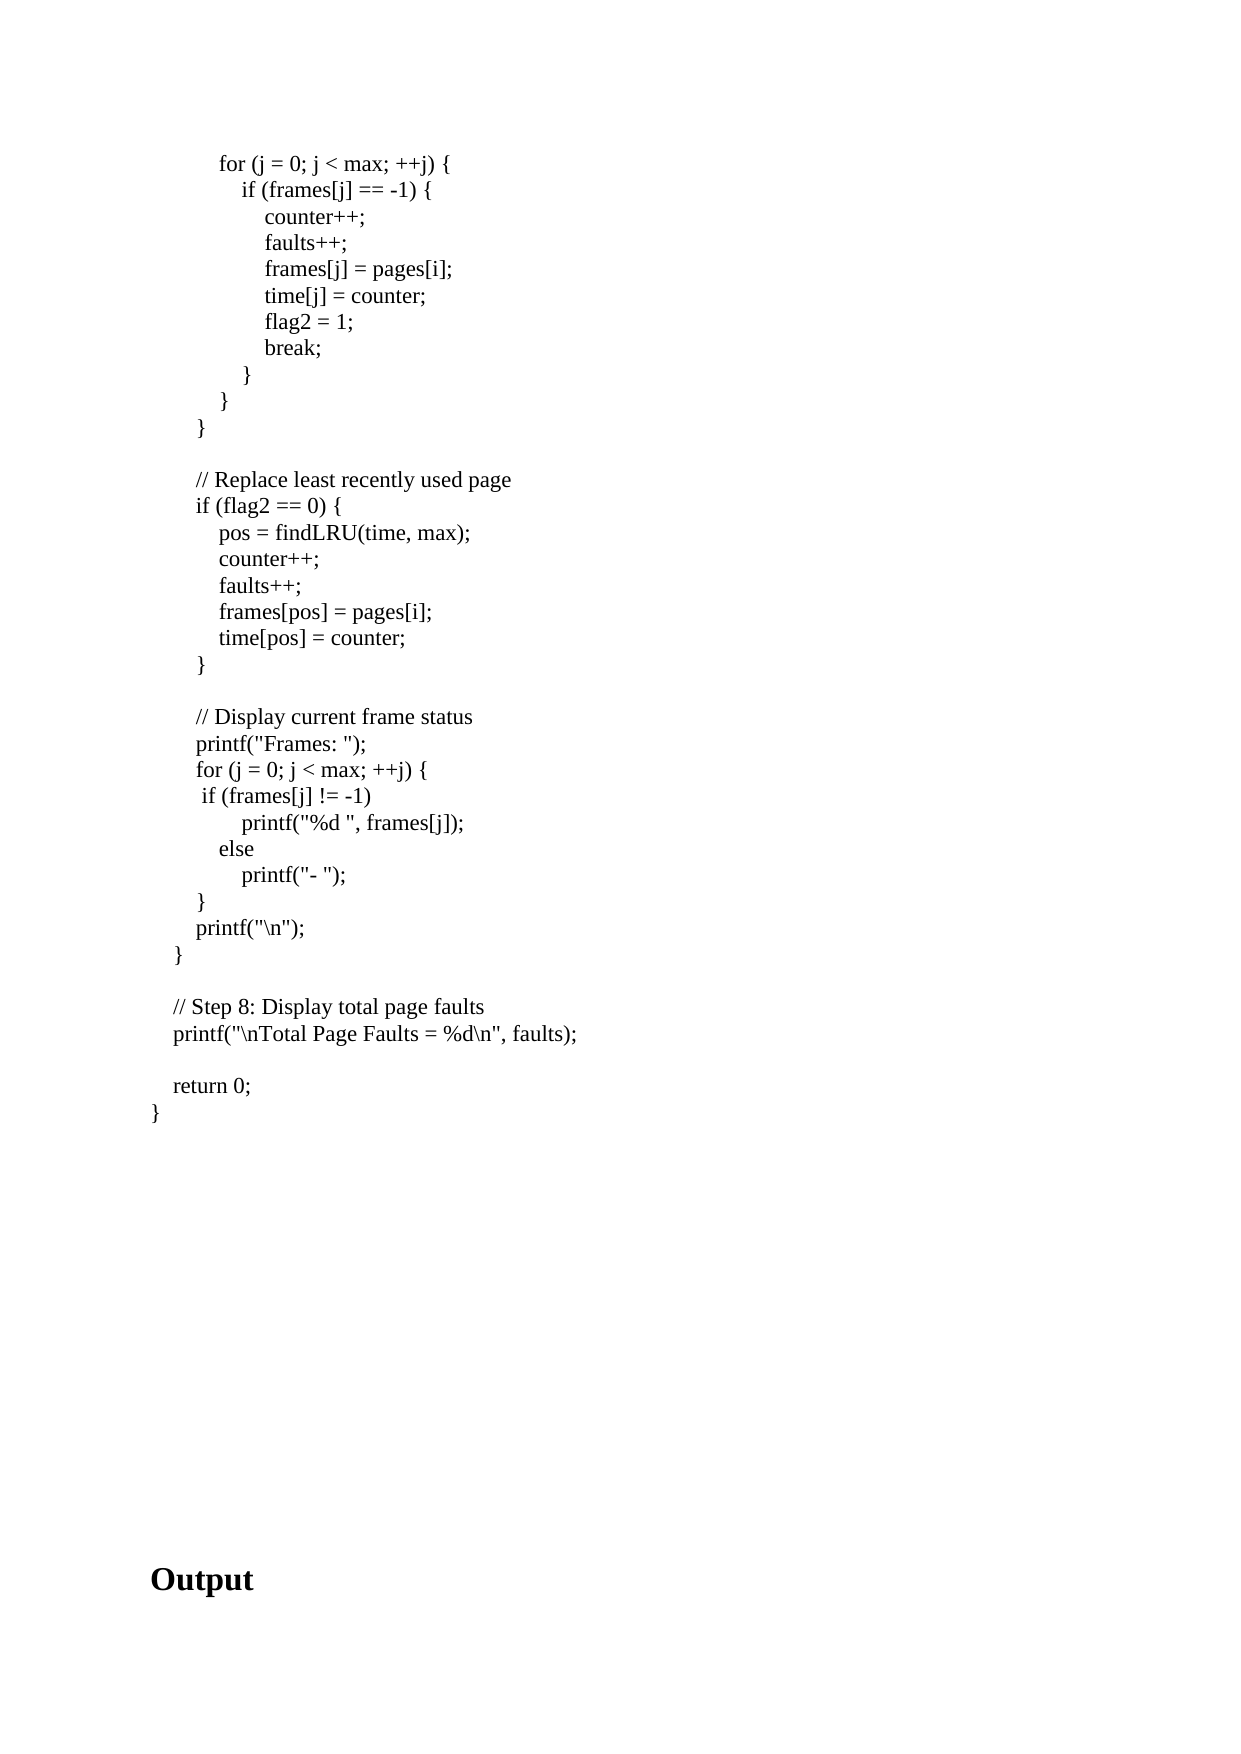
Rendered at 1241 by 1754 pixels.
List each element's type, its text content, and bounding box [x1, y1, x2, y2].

text for (j = 0; j < max; ++j) { [150, 756, 1090, 782]
text Output [150, 1559, 1090, 1597]
text if (flag2 == 0) { [150, 493, 1090, 519]
text if (frames[j] == -1) { [150, 176, 1090, 203]
text // Display current frame status [150, 703, 1090, 730]
text printf("%d ", frames[j]); [150, 809, 1090, 835]
text } [150, 651, 1090, 677]
text pos = findLRU(time, max); [150, 519, 1090, 545]
text for (j = 0; j < max; ++j) { [150, 150, 1090, 176]
text } [150, 941, 1090, 967]
text } [150, 1099, 1090, 1125]
text frames[j] = pages[i]; [150, 255, 1090, 282]
text faults++; [150, 229, 1090, 255]
text flag2 = 1; [150, 308, 1090, 334]
text break; [150, 334, 1090, 361]
text if (frames[j] != -1) [150, 782, 1090, 809]
text time[pos] = counter; [150, 624, 1090, 651]
text printf("\n"); [150, 914, 1090, 941]
text printf("\nTotal Page Faults = %d\n", faults); [150, 1020, 1090, 1046]
text } [150, 888, 1090, 914]
text } [150, 387, 1090, 413]
text } [150, 361, 1090, 387]
text } [150, 413, 1090, 440]
text counter++; [150, 545, 1090, 572]
text // Replace least recently used page [150, 466, 1090, 493]
text // Step 8: Display total page faults [150, 993, 1090, 1020]
text frames[pos] = pages[i]; [150, 598, 1090, 624]
text printf("- "); [150, 862, 1090, 888]
text return 0; [150, 1072, 1090, 1099]
text faults++; [150, 572, 1090, 598]
text counter++; [150, 203, 1090, 229]
text time[j] = counter; [150, 282, 1090, 308]
text else [150, 835, 1090, 862]
text printf("Frames: "); [150, 730, 1090, 756]
